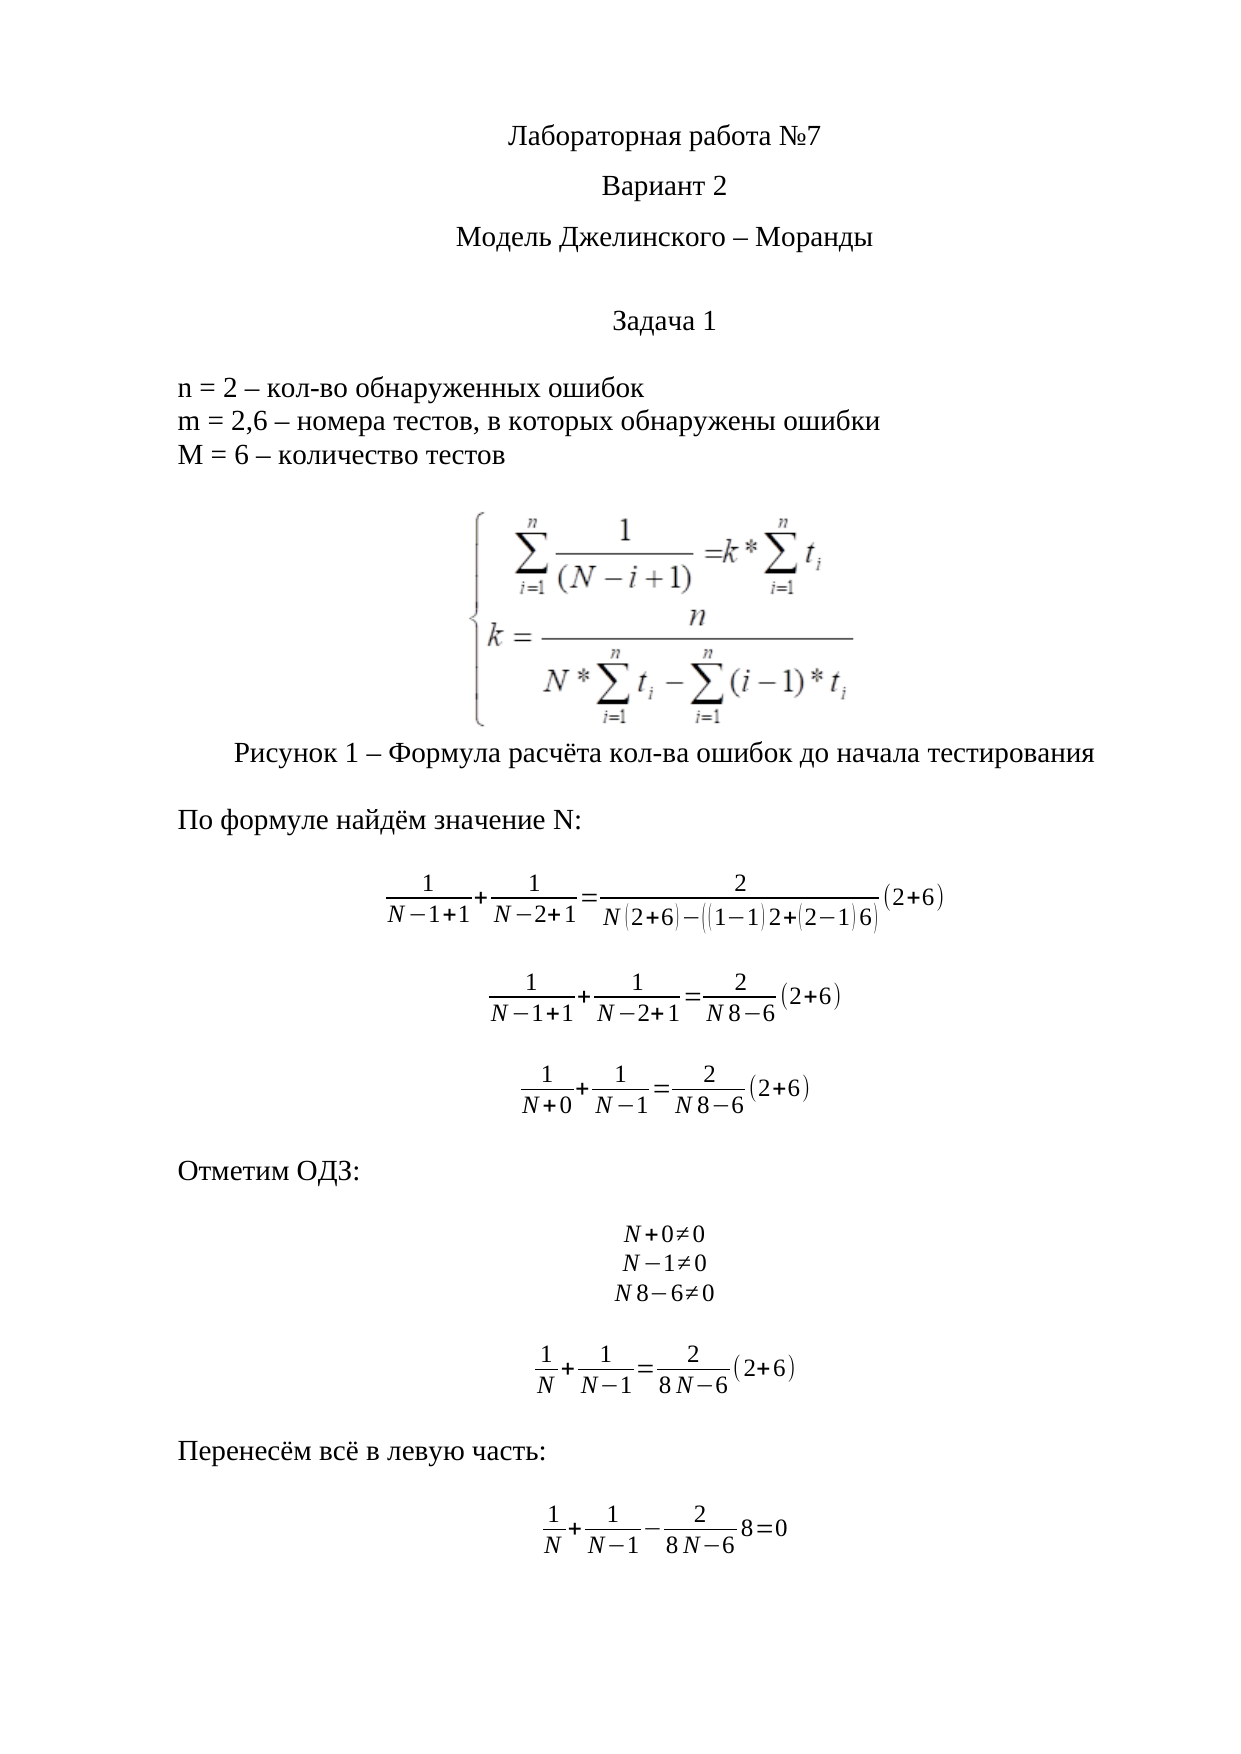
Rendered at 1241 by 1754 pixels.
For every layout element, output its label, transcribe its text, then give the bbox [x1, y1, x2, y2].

text Рисунок 1 – Формула расчёта кол-ва ошибок до начала тестирования [177, 735, 1152, 769]
picture [466, 503, 863, 736]
text M = 6 – количество тестов [177, 437, 1152, 470]
text m = 2,6 – номера тестов, в которых обнаружены ошибки [177, 403, 1152, 437]
text Задача 1 [177, 303, 1152, 336]
text Лабораторная работа №7 [177, 118, 1152, 152]
text Перенесём всё в левую часть: [177, 1433, 1152, 1467]
text Модель Джелинского – Моранды [177, 219, 1152, 252]
text Вариант 2 [177, 168, 1152, 202]
text Отметим ОДЗ: [177, 1153, 1152, 1187]
text n = 2 – кол-во обнаруженных ошибок [177, 370, 1152, 403]
text По формуле найдём значение N: [177, 802, 1152, 836]
